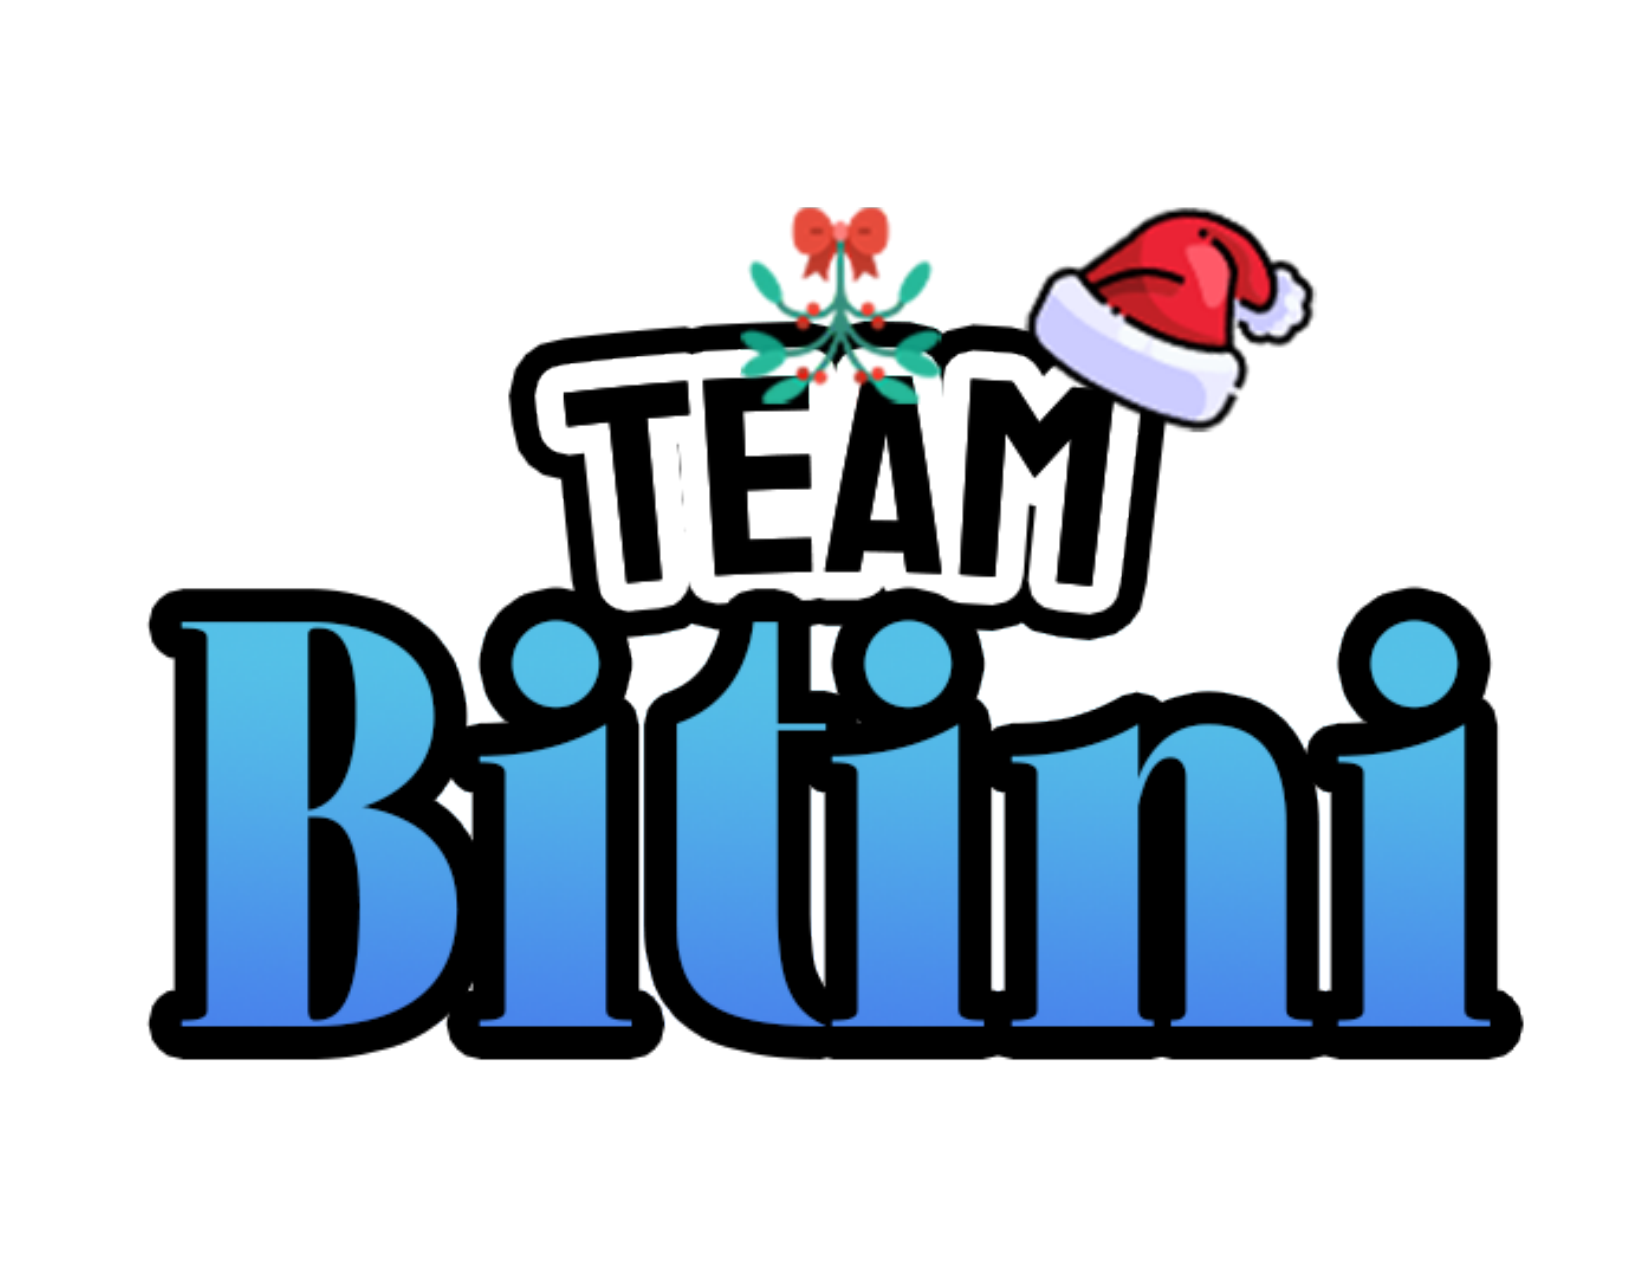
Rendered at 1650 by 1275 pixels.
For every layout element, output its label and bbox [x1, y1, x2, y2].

picture [104, 162, 1577, 1157]
